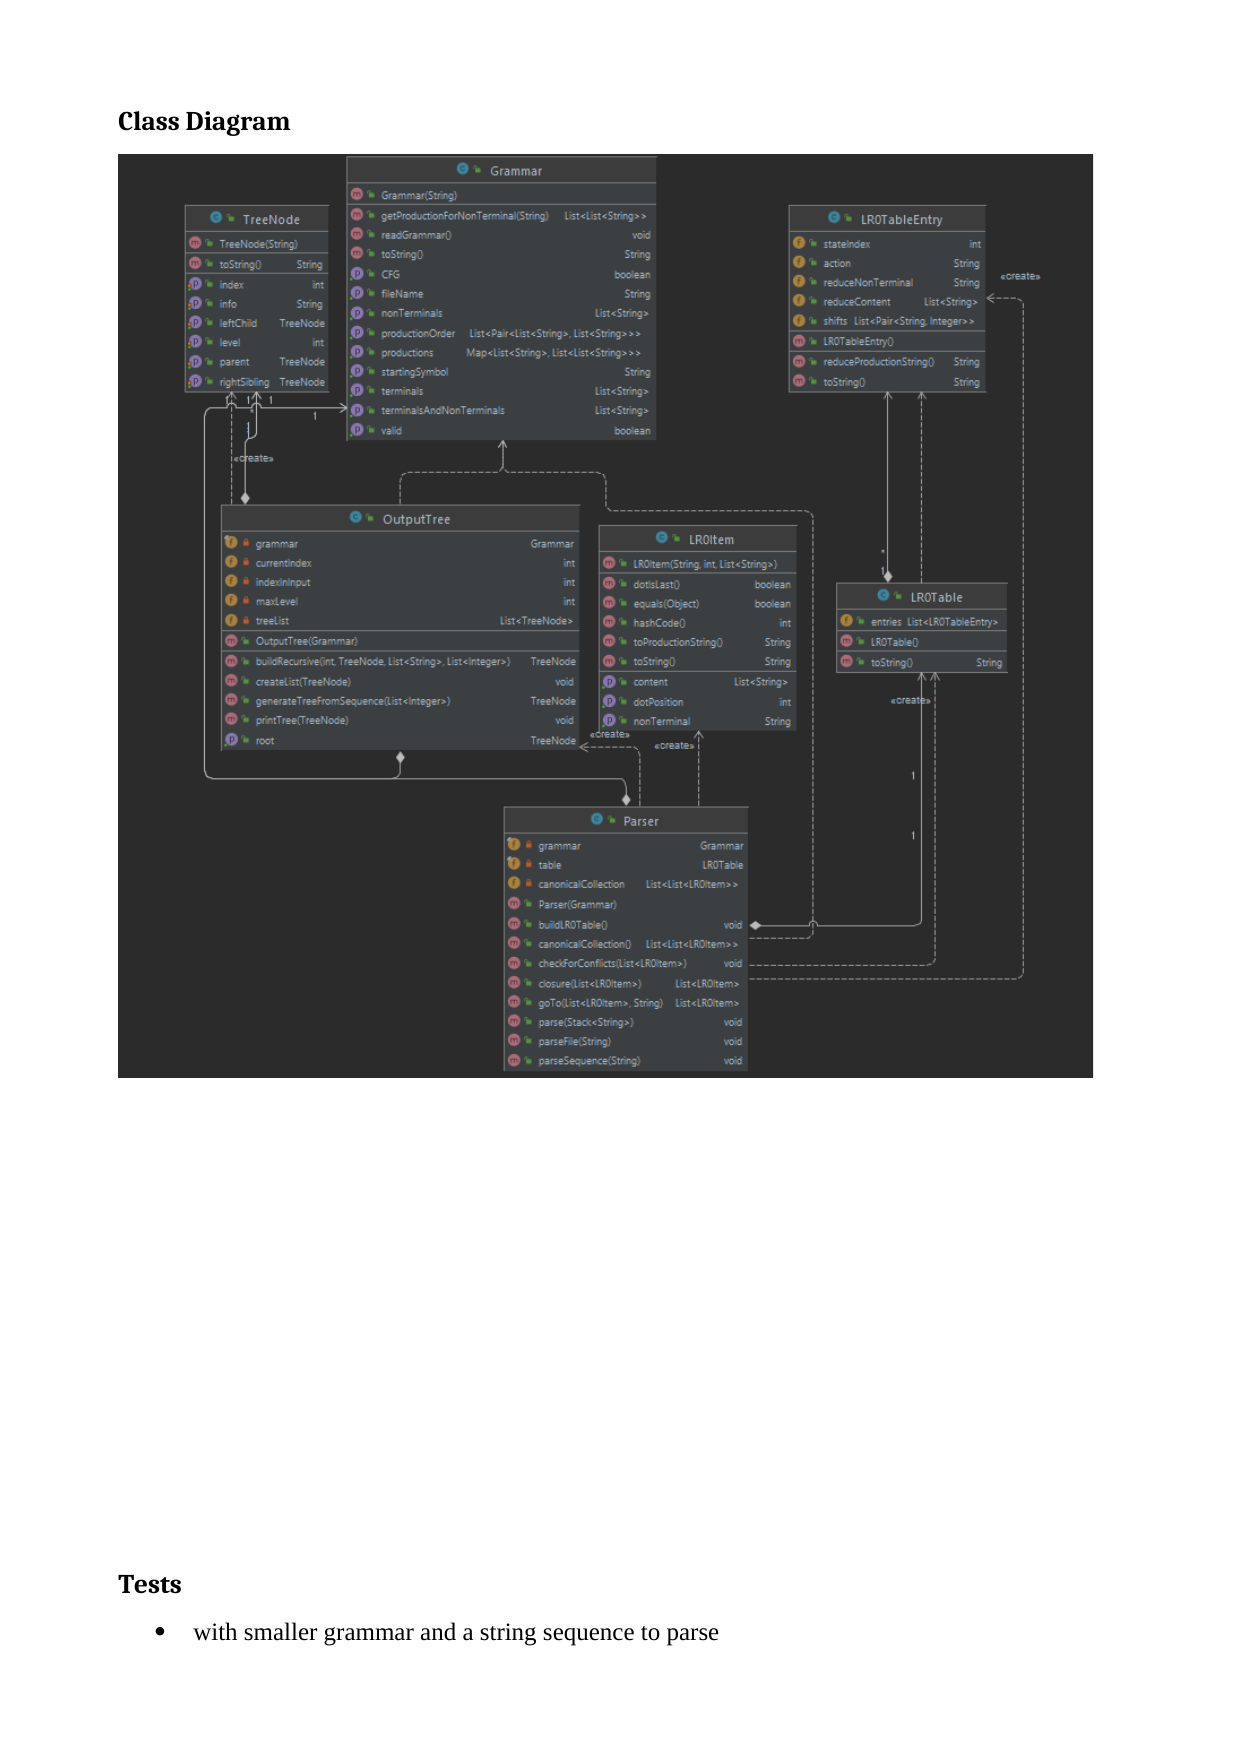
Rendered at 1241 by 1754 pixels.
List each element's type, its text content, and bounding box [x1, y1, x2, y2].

list with smaller grammar and a string sequence to parse [156, 1617, 1134, 1646]
subtitle Tests [118, 1569, 1134, 1600]
picture [118, 154, 1094, 1078]
subtitle Class Diagram [118, 106, 1134, 137]
